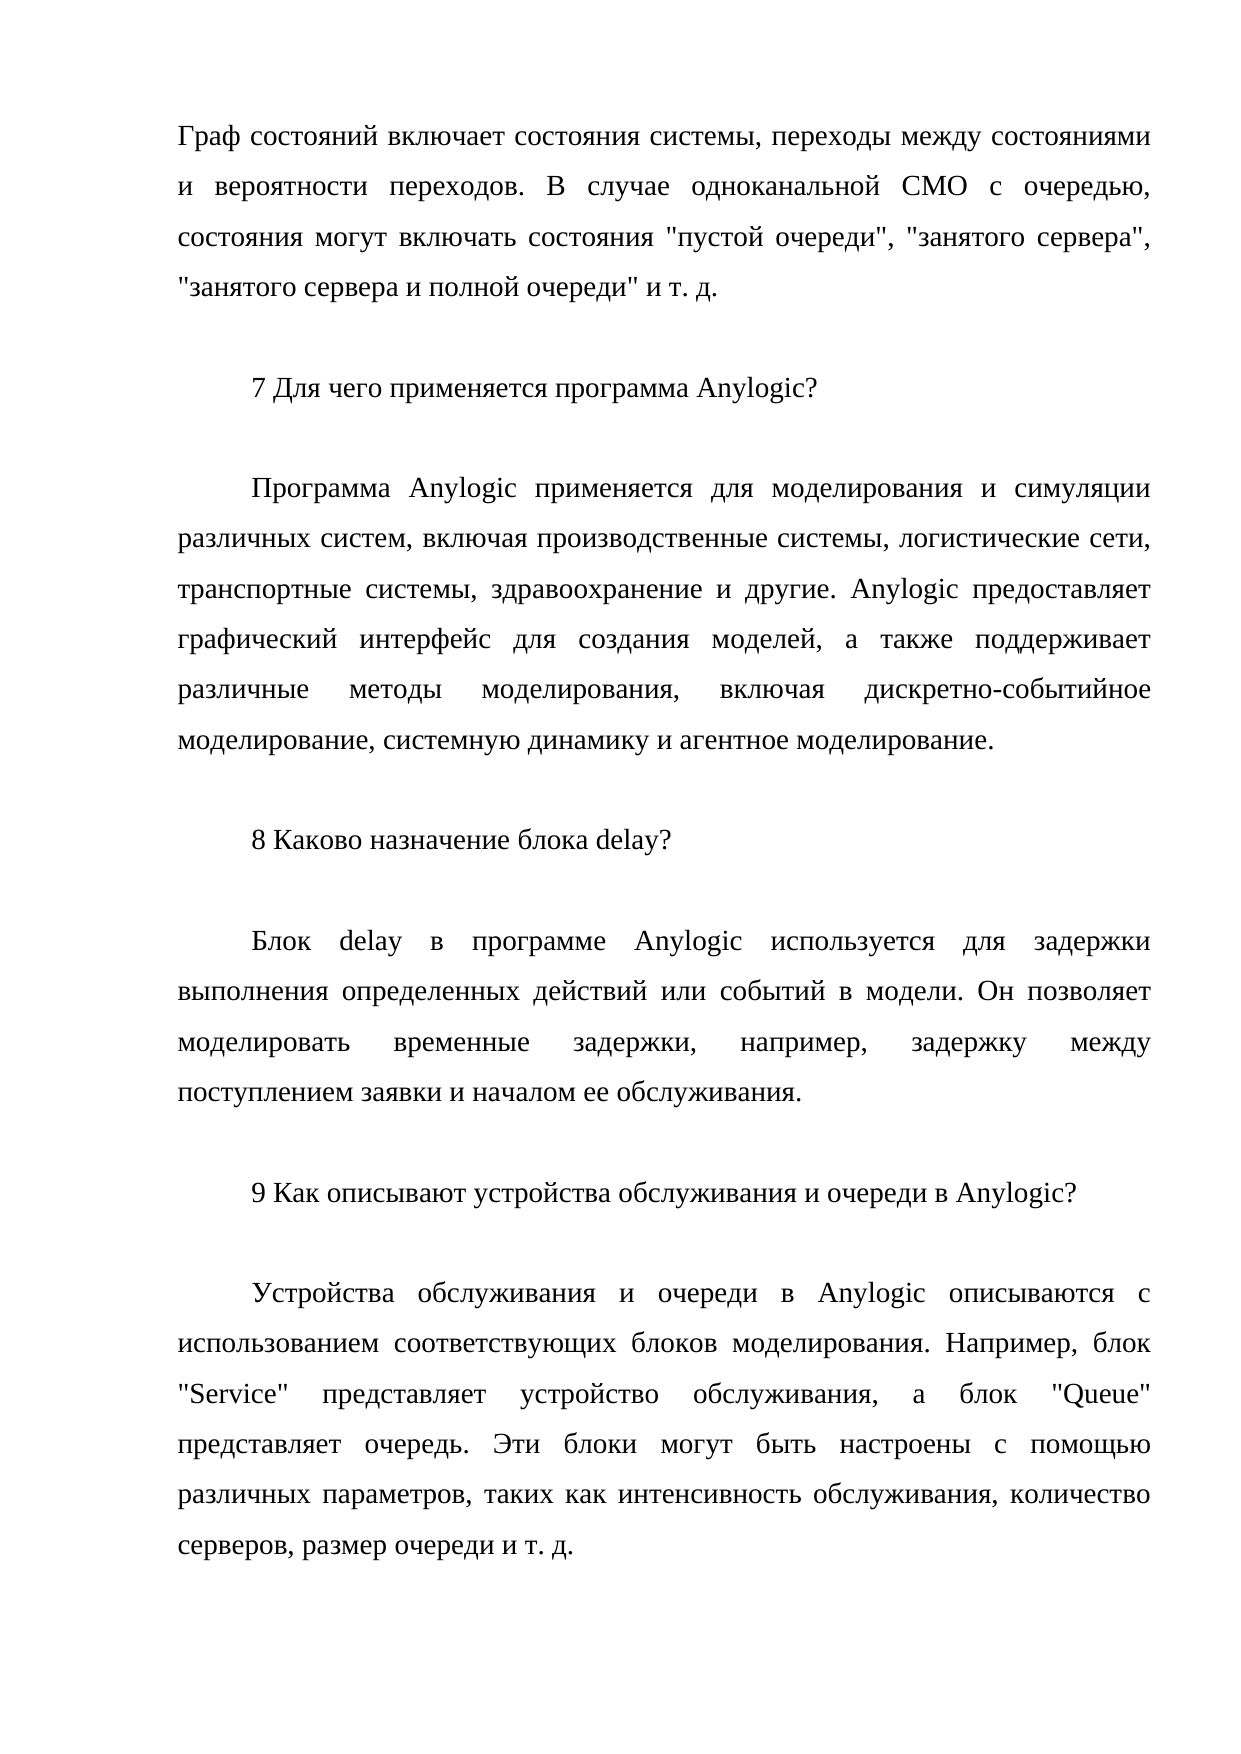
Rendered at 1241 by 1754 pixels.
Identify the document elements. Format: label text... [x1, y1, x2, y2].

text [177, 118, 1152, 303]
text 8 Каково назначение блока delay? [177, 822, 1152, 856]
text Блок delay в программе Anylogic используется для задержки выполнения определенных действий или событий в модели. Он позволяет моделировать временные задержки, например, задержку между поступлением заявки и началом ее обслуживания. [177, 923, 1152, 1108]
text Устройства обслуживания и очереди в Anylogic описываются с использованием соответствующих блоков моделирования. Например, блок "Service" представляет устройство обслуживания, а блок "Queue" представляет очередь. Эти блоки могут быть настроены с помощью различных параметров, таких как интенсивность обслуживания, количество серверов, размер очереди и т. д. [177, 1275, 1152, 1560]
text Программа Anylogic применяется для моделирования и симуляции различных систем, включая производственные системы, логистические сети, транспортные системы, здравоохранение и другие. Anylogic предоставляет графический интерфейс для создания моделей, а также поддерживает различные методы моделирования, включая дискретно-событийное моделирование, системную динамику и агентное моделирование. [177, 470, 1152, 755]
text 9 Как описывают устройства обслуживания и очереди в Anylogic? [177, 1175, 1152, 1208]
text 7 Для чего применяется программа Anylogic? [177, 370, 1152, 403]
